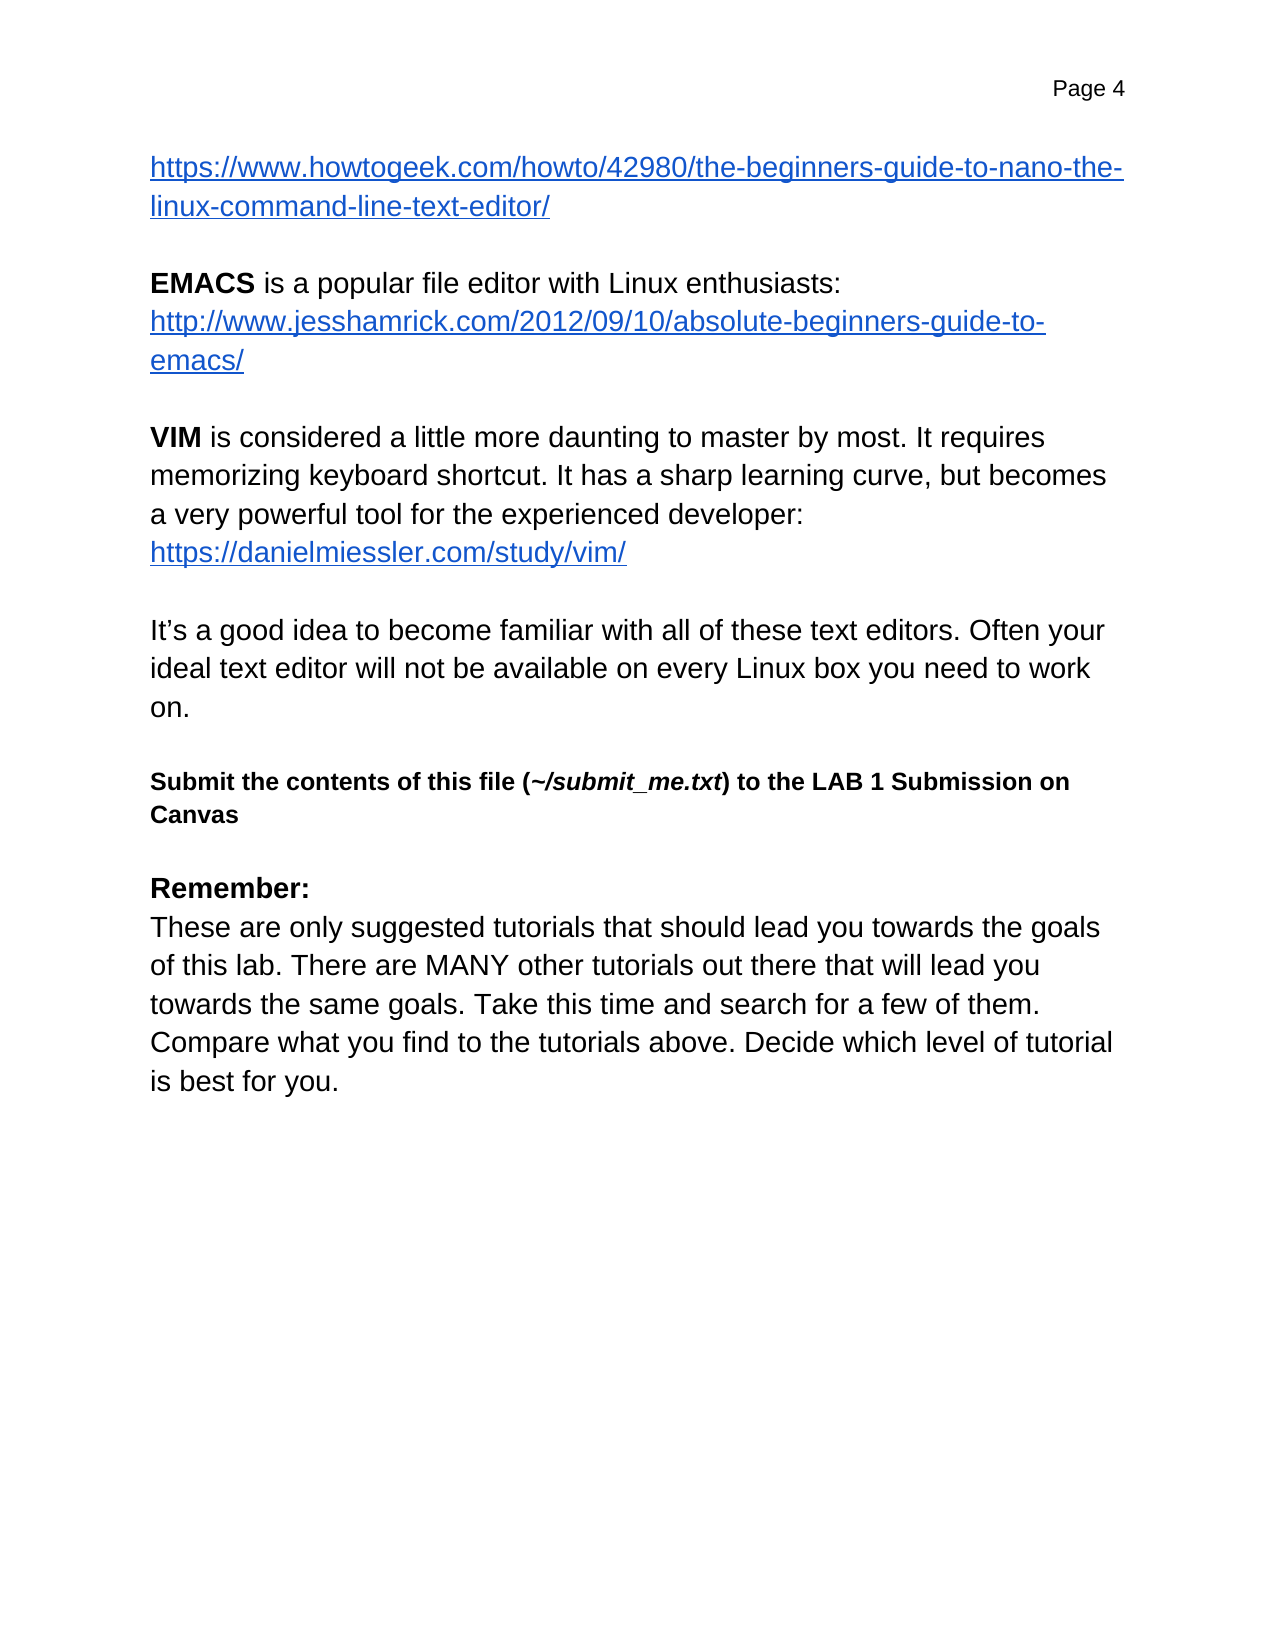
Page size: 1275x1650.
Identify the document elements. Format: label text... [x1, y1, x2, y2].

text http://www.jesshamrick.com/2012/09/10/absolute-beginners-guide-to-emacs/ VIM is considered a little more daunting to master by most. It requires memorizing keyboard shortcut. It has a sharp learning curve, but becomes a very powerful tool for the experienced developer: https://danielmiessler.com/study/vim/ [150, 304, 1125, 569]
text https://www.howtogeek.com/howto/42980/the-beginners-guide-to-nano-the-linux-command-line-text-editor/ [150, 150, 1125, 222]
text Submit the contents of this file (~/submit_me.txt) to the LAB 1 Submission on Canvas [150, 767, 1125, 828]
text Remember: [150, 871, 1125, 905]
text These are only suggested tutorials that should lead you towards the goals of this lab. There are MANY other tutorials out there that will lead you towards the same goals. Take this time and search for a few of them. Compare what you find to the tutorials above. Decide which level of tutorial is best for you. [150, 910, 1125, 1097]
text It’s a good idea to become familiar with all of these text editors. Often your ideal text editor will not be available on every Linux box you need to work on. [150, 612, 1125, 723]
text EMACS is a popular file editor with Linux enthusiasts: [150, 266, 1125, 299]
